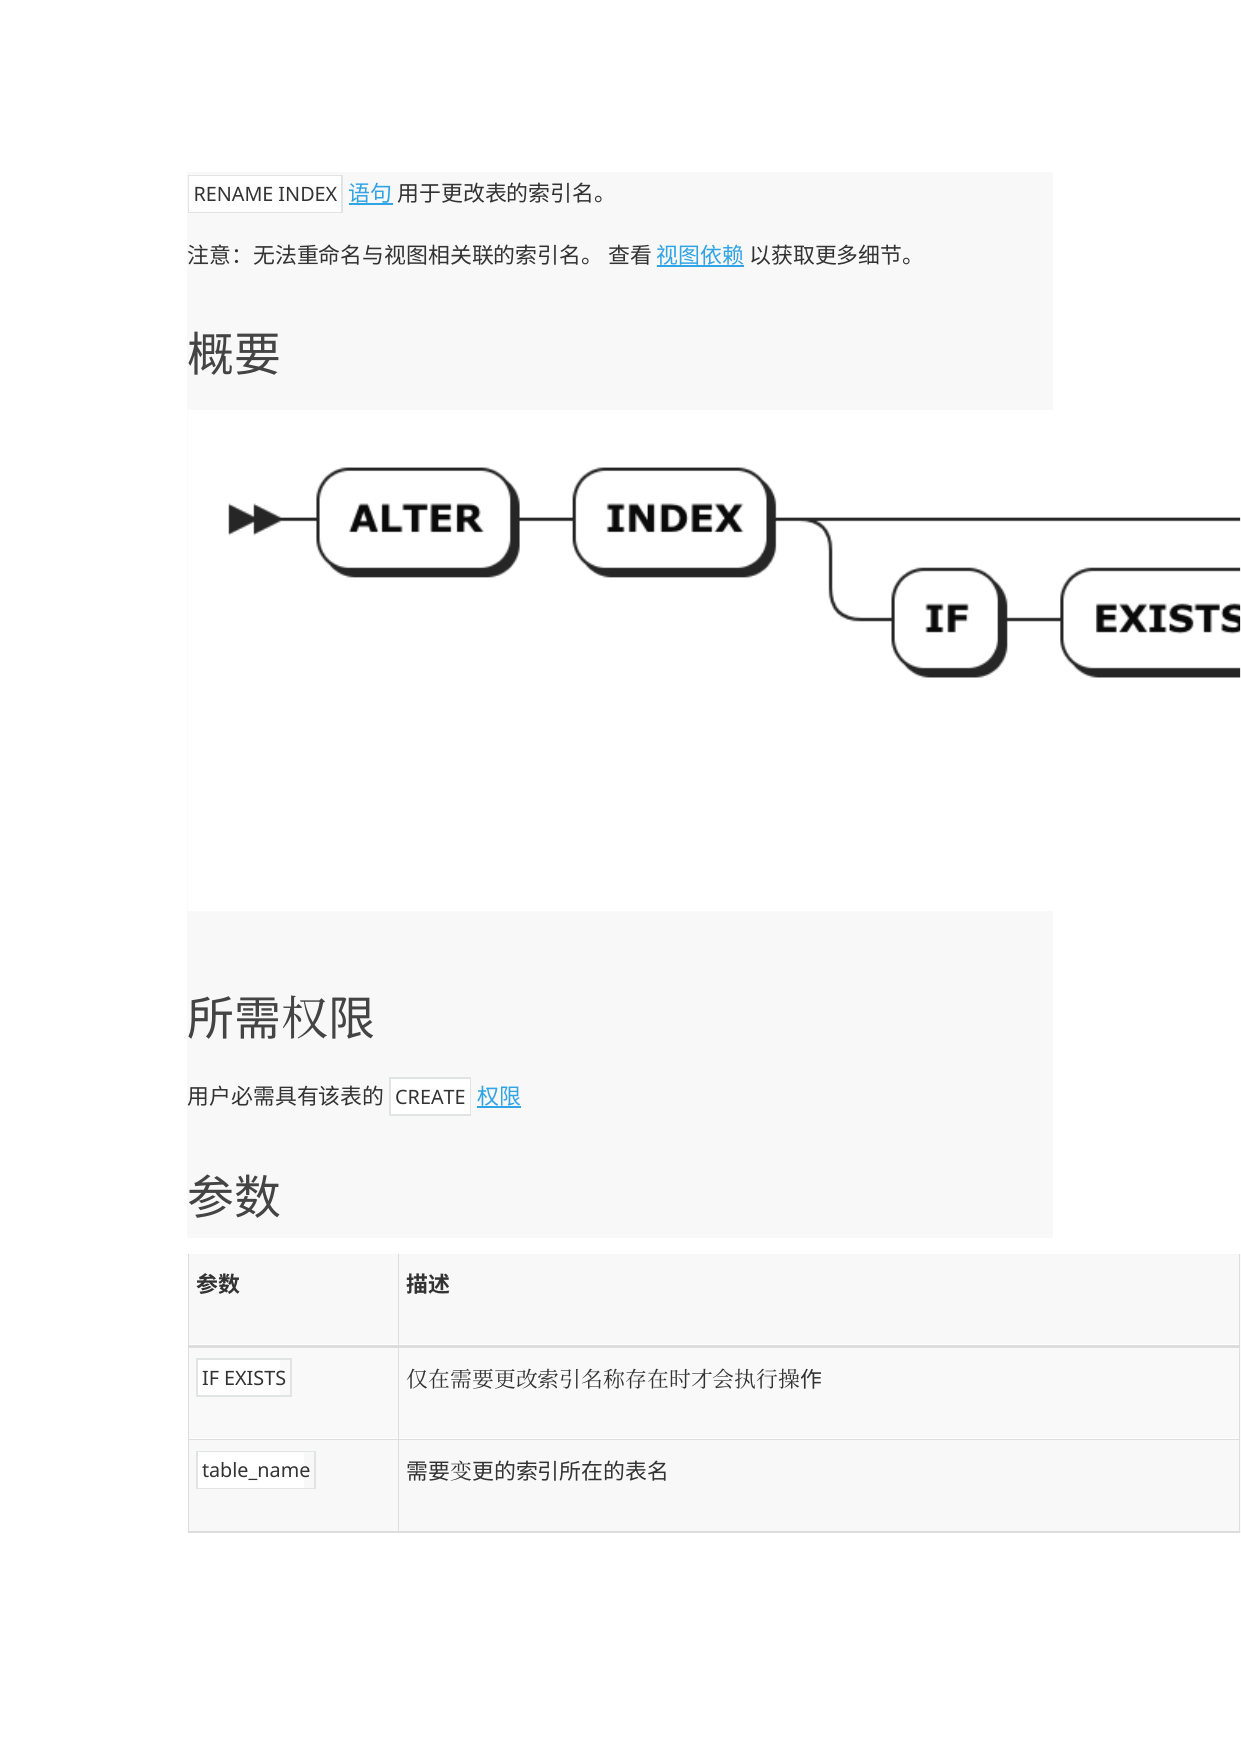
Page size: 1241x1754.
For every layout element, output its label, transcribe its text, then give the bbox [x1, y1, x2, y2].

text 参数 [187, 1150, 1053, 1238]
text 概要 [187, 307, 1053, 395]
text 所需权限 [187, 971, 1053, 1059]
text 注意：无法重命名与视图相关联的索引名。 查看 视图依赖 以获取更多细节。 [187, 232, 1053, 276]
text RENAME INDEX 语句 用于更改表的索引名。 [187, 172, 1053, 216]
table_header 描述 [399, 1254, 1239, 1344]
table_cell 仅在需要更改索引名称存在时才会执行操作 [399, 1348, 1239, 1438]
table_cell IF EXISTS [189, 1348, 398, 1438]
picture [187, 410, 1241, 911]
text 用户必需具有该表的 CREATE 权限 [187, 1074, 1053, 1118]
table_cell table_name [189, 1440, 398, 1531]
table_header 参数 [189, 1254, 398, 1344]
table_cell 需要变更的索引所在的表名 [399, 1440, 1239, 1531]
